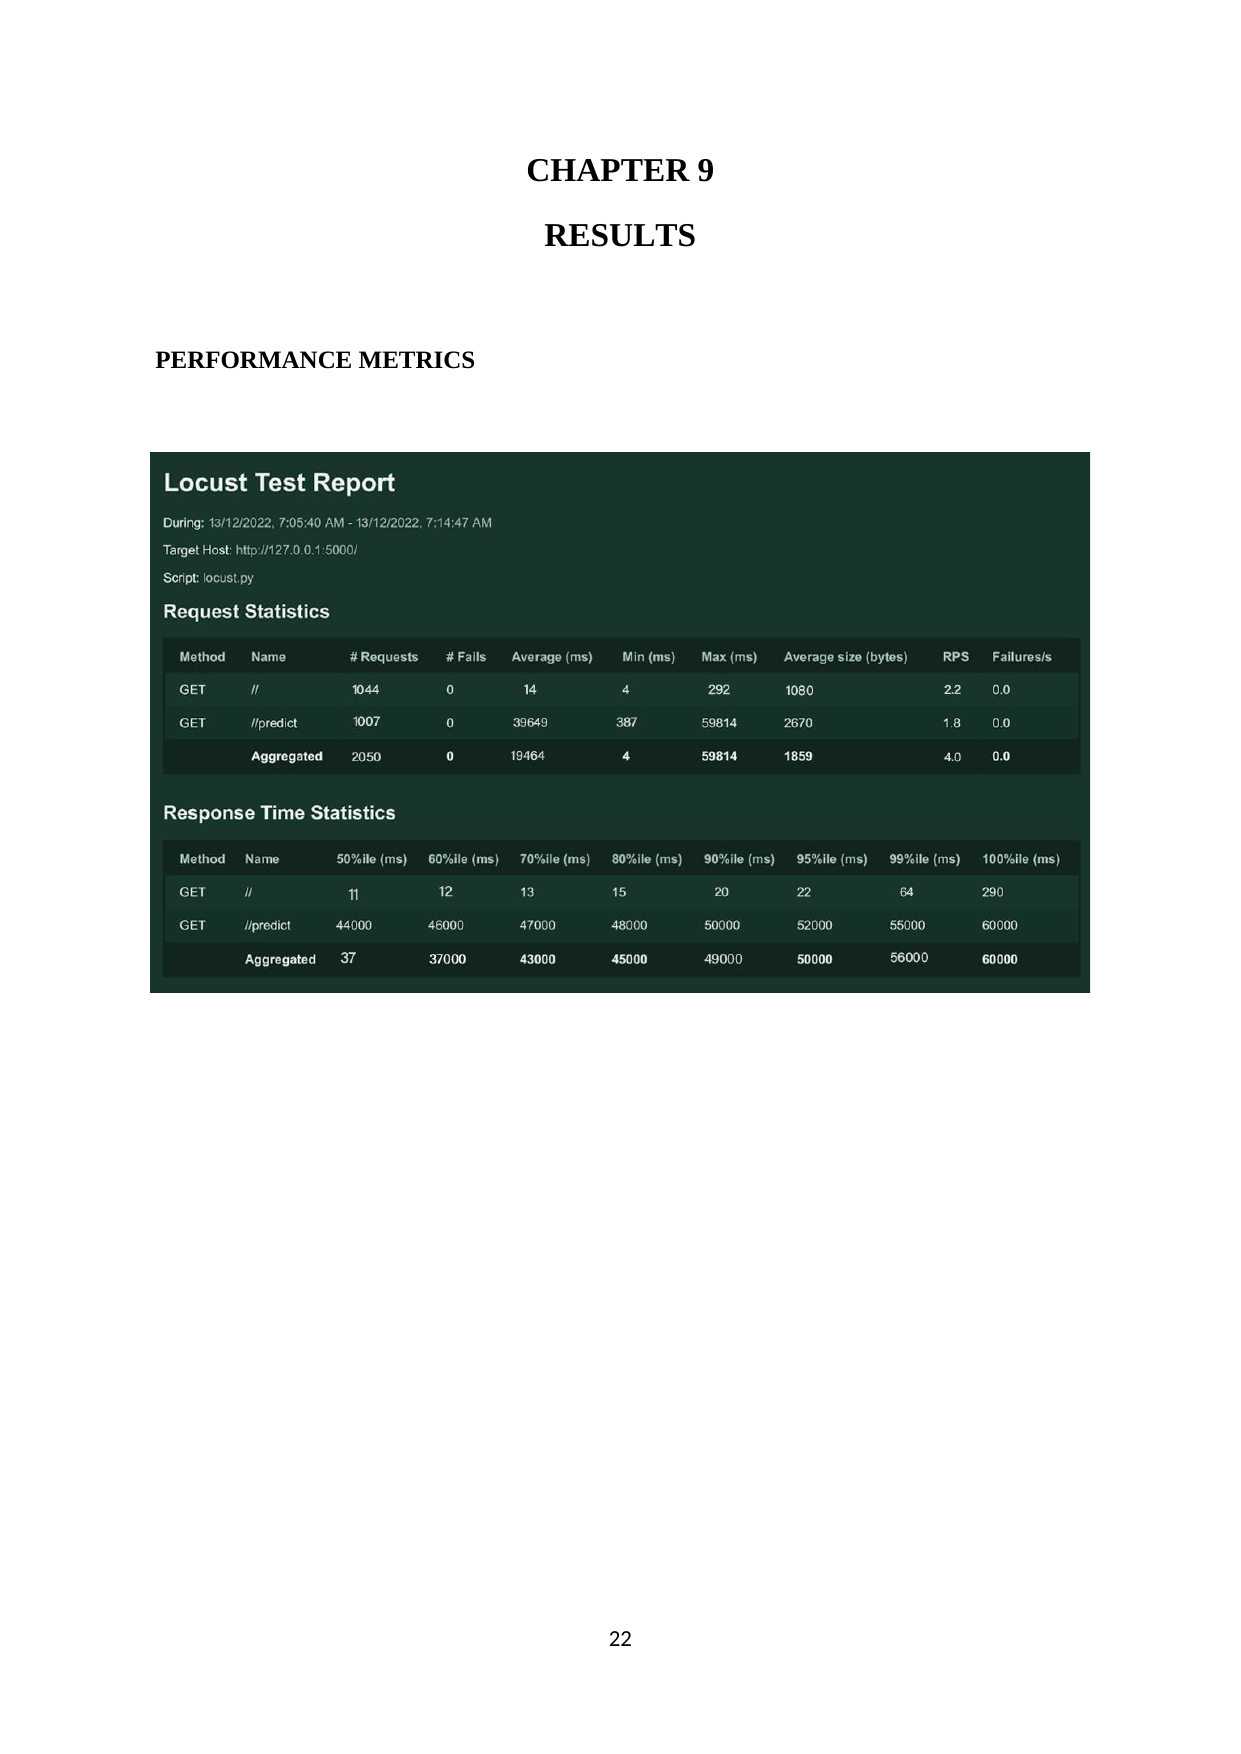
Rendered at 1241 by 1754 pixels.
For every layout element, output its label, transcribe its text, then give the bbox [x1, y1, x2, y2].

text RESULTS [150, 215, 1090, 253]
text CHAPTER 9 [150, 150, 1090, 188]
text PERFORMANCE METRICS [150, 345, 1090, 373]
picture [150, 452, 1091, 993]
